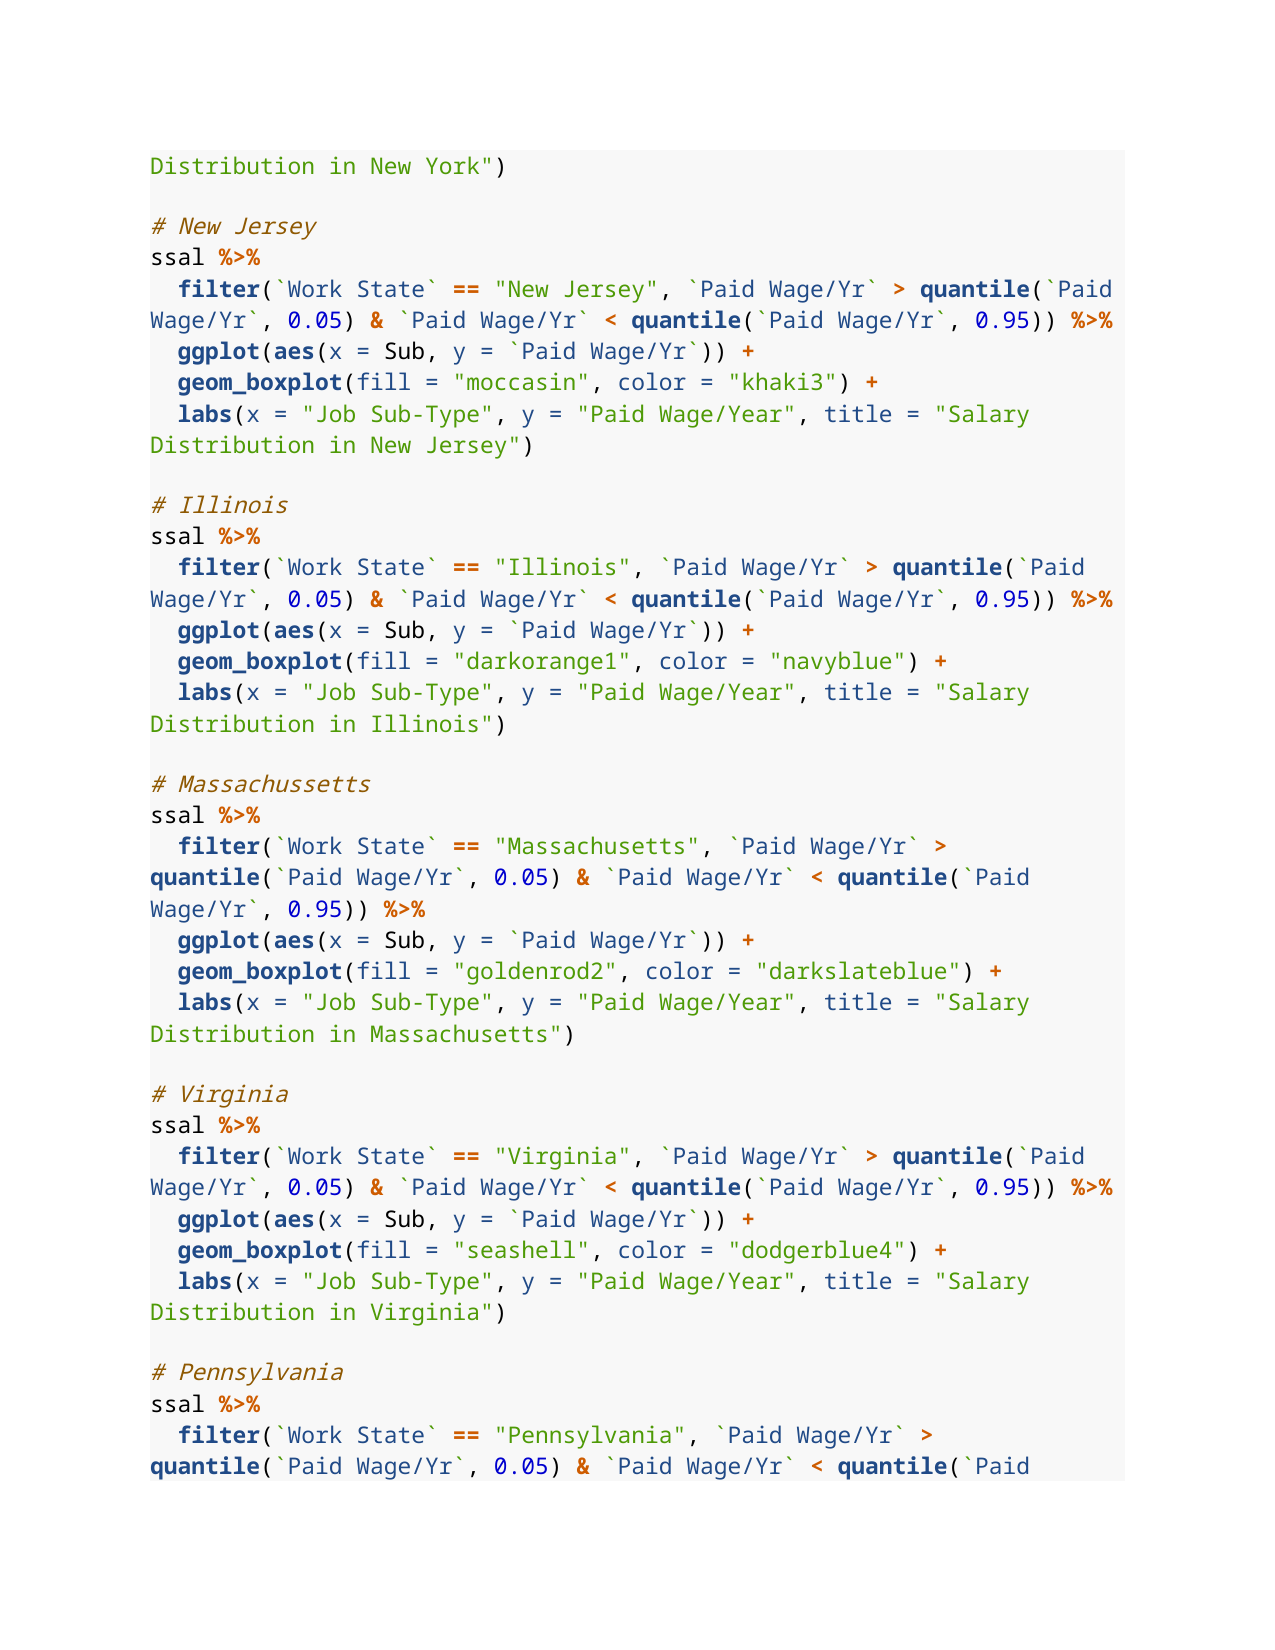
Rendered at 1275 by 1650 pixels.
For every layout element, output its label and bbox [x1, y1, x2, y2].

text [150, 150, 1125, 1481]
